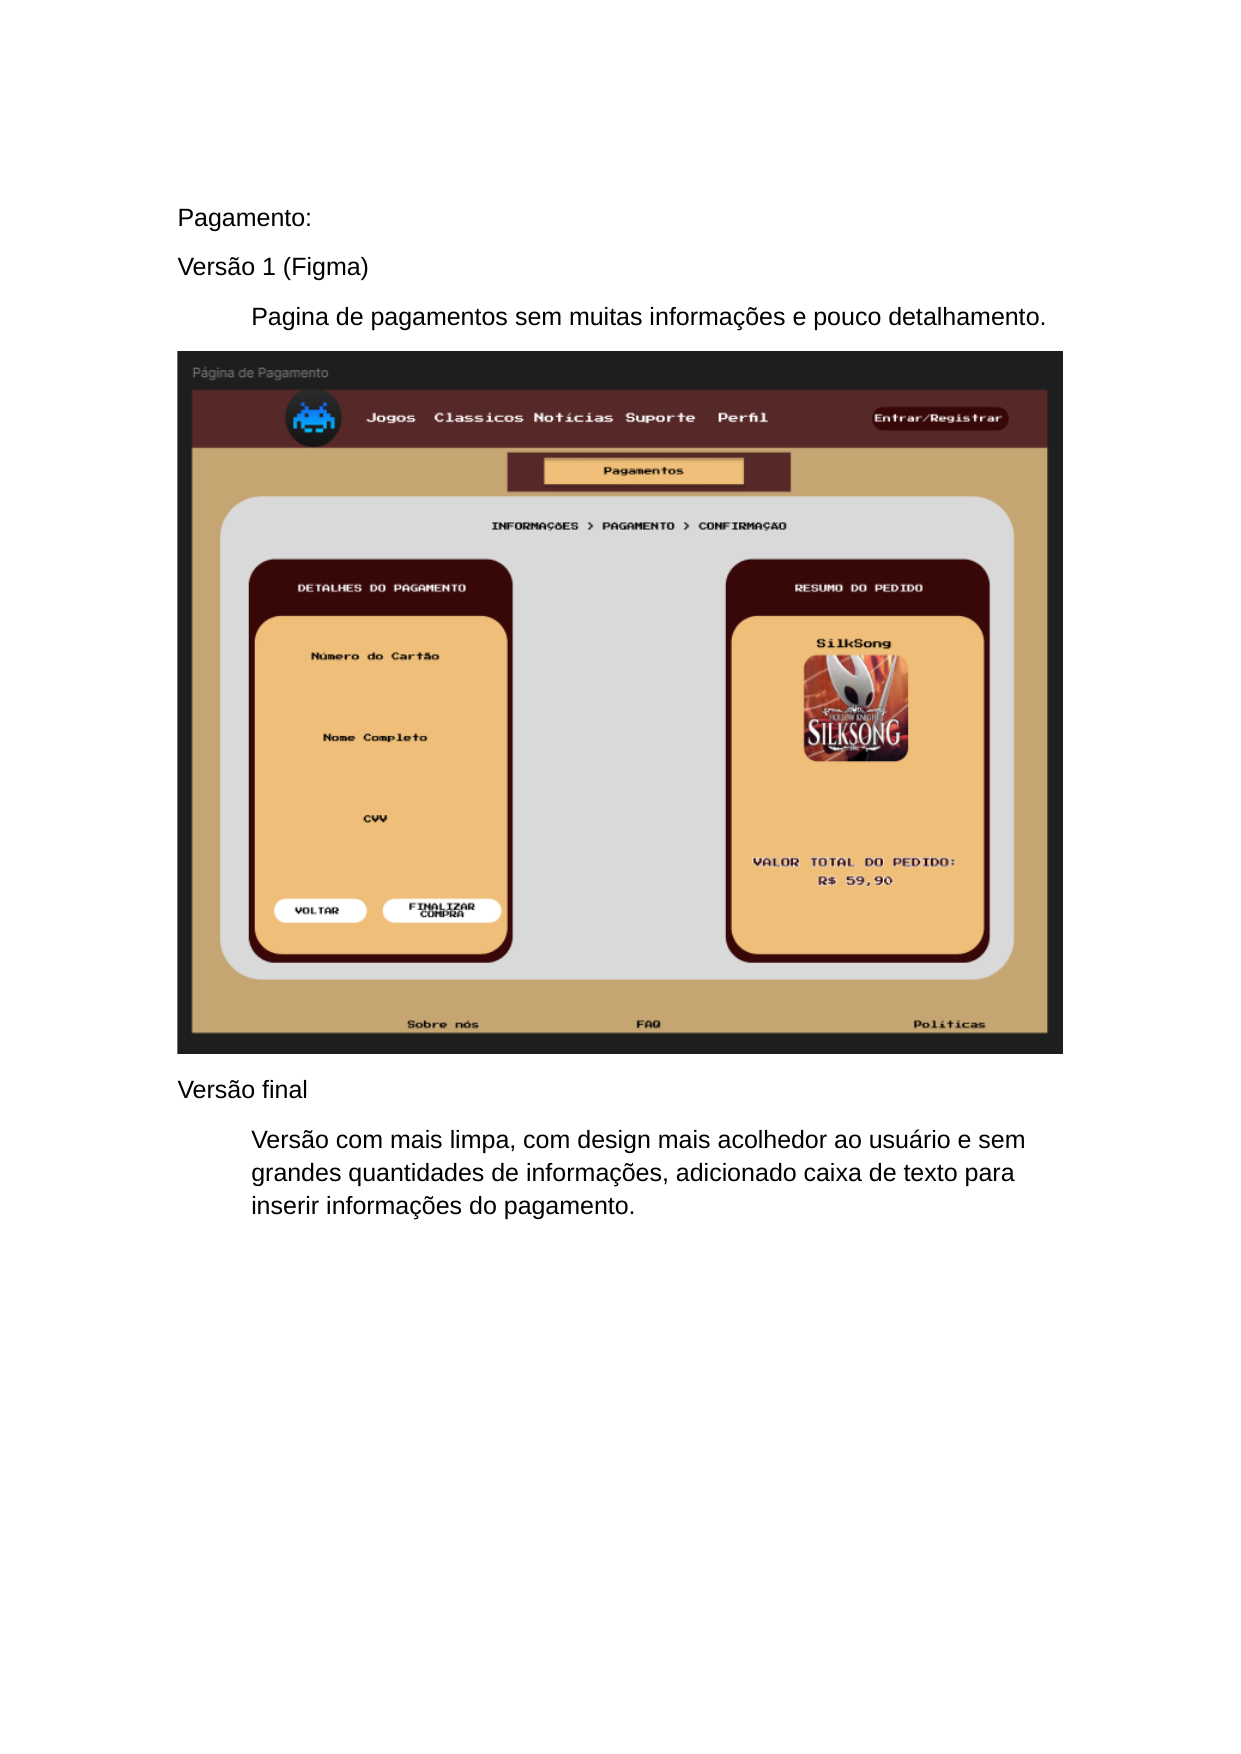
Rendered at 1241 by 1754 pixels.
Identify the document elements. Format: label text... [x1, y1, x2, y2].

text Versão final [177, 1075, 1063, 1104]
text Versão com mais limpa, com design mais acolhedor ao usuário e sem grandes quantidades de informações, adicionado caixa de texto para inserir informações do pagamento. [251, 1124, 1063, 1219]
picture [177, 351, 1063, 1054]
text Pagina de pagamentos sem muitas informações e pouco detalhamento. [177, 302, 1063, 331]
text Versão 1 (Figma) [177, 252, 1063, 281]
text Pagamento: [177, 203, 1063, 231]
